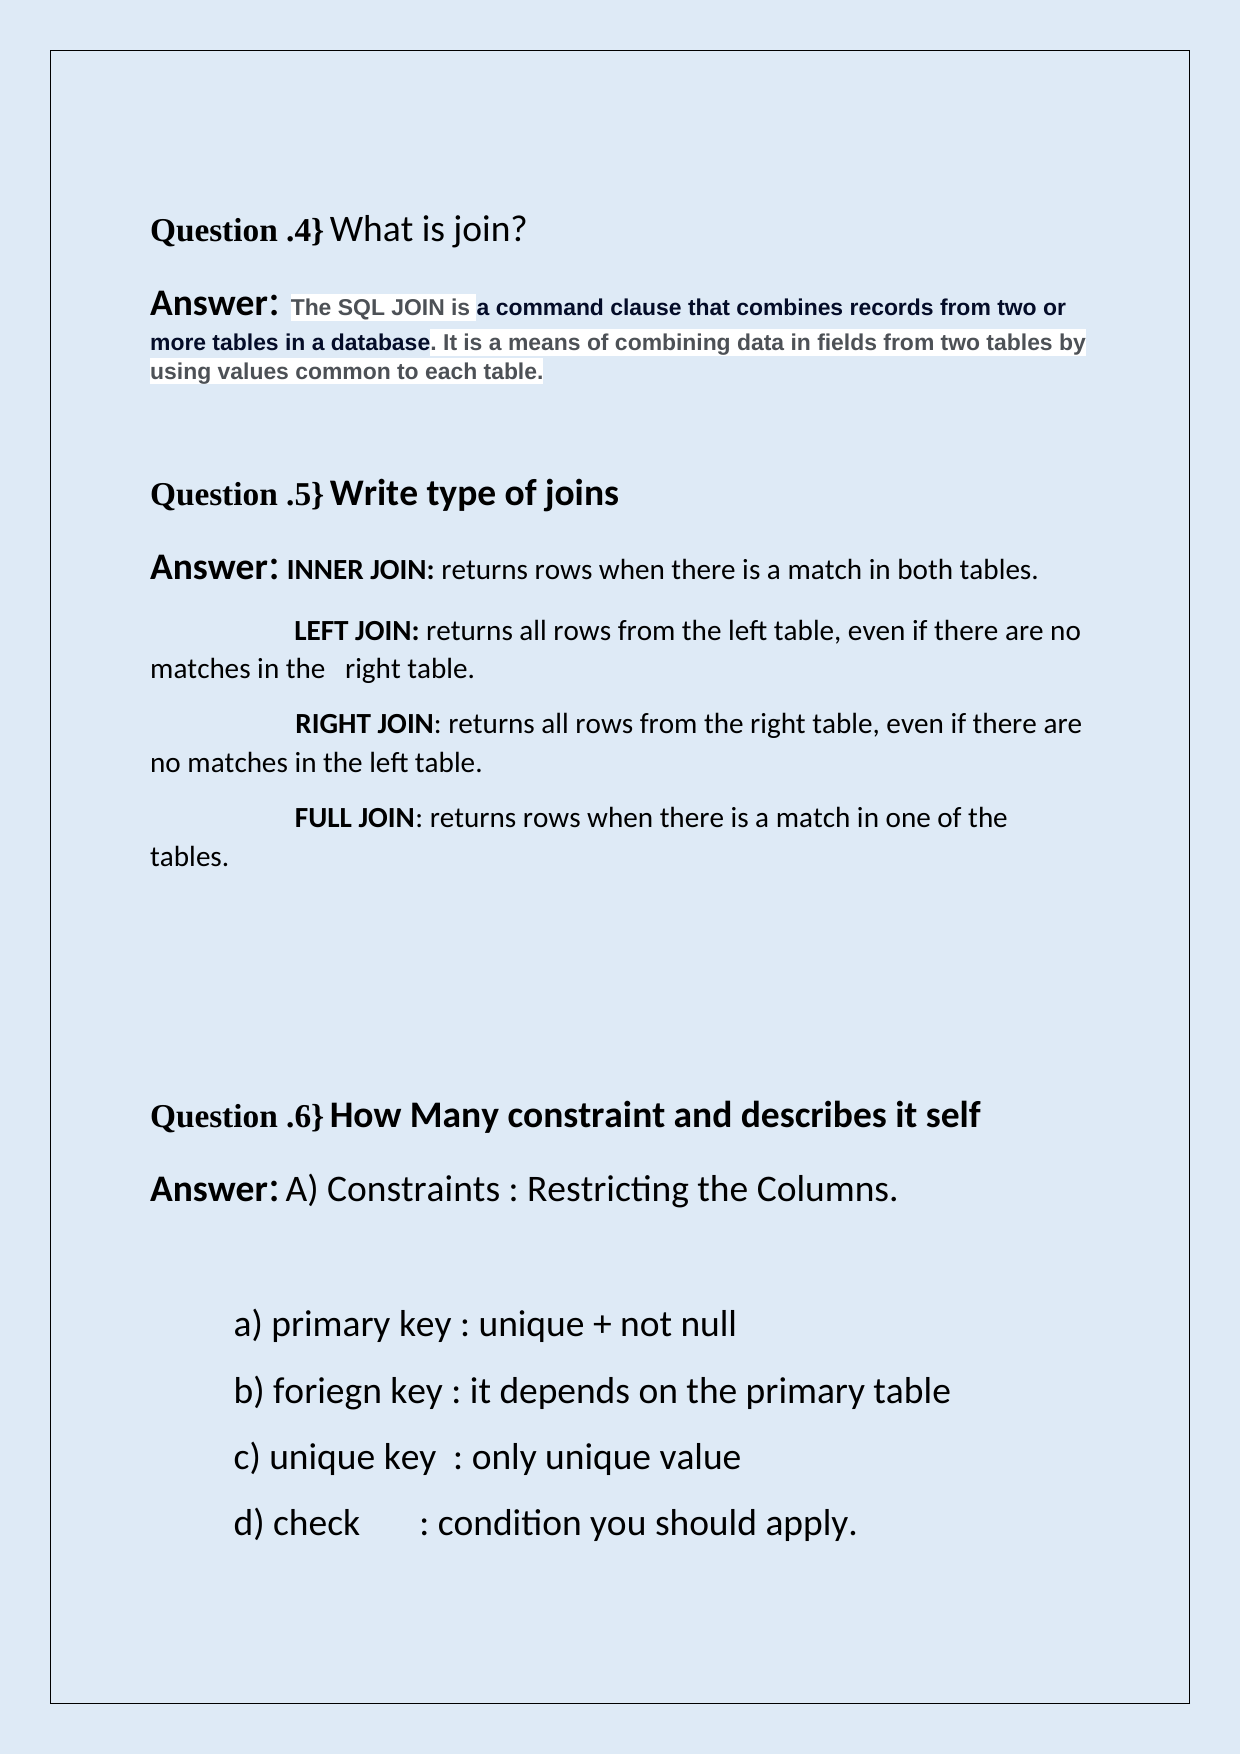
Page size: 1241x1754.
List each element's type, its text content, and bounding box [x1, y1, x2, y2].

text RIGHT JOIN: returns all rows from the right table, even if there are no matches in the left table. [150, 706, 1090, 780]
text LEFT JOIN: returns all rows from the left table, even if there are no matches in the right table. [150, 612, 1090, 686]
text FULL JOIN: returns rows when there is a match in one of the tables. [150, 799, 1090, 873]
text Question .4} What is join? [150, 205, 1090, 251]
text Question .5} Write type of joins [150, 469, 1090, 515]
text Answer: The SQL JOIN is a command clause that combines records from two or more tables in a database. It is a means of combining data in fields from two tables by using values common to each table. [150, 271, 1090, 384]
text Answer: INNER JOIN: returns rows when there is a match in both tables. [150, 535, 1090, 591]
text a) primary key : unique + not null [150, 1300, 1090, 1346]
text Answer: A) Constraints : Restricting the Columns. [150, 1157, 1090, 1213]
text c) unique key : only unique value [150, 1433, 1090, 1478]
text Question .6} How Many constraint and describes it self [150, 1091, 1090, 1137]
text d) check : condition you should apply. [150, 1499, 1090, 1545]
text b) foriegn key : it depends on the primary table [150, 1367, 1090, 1412]
